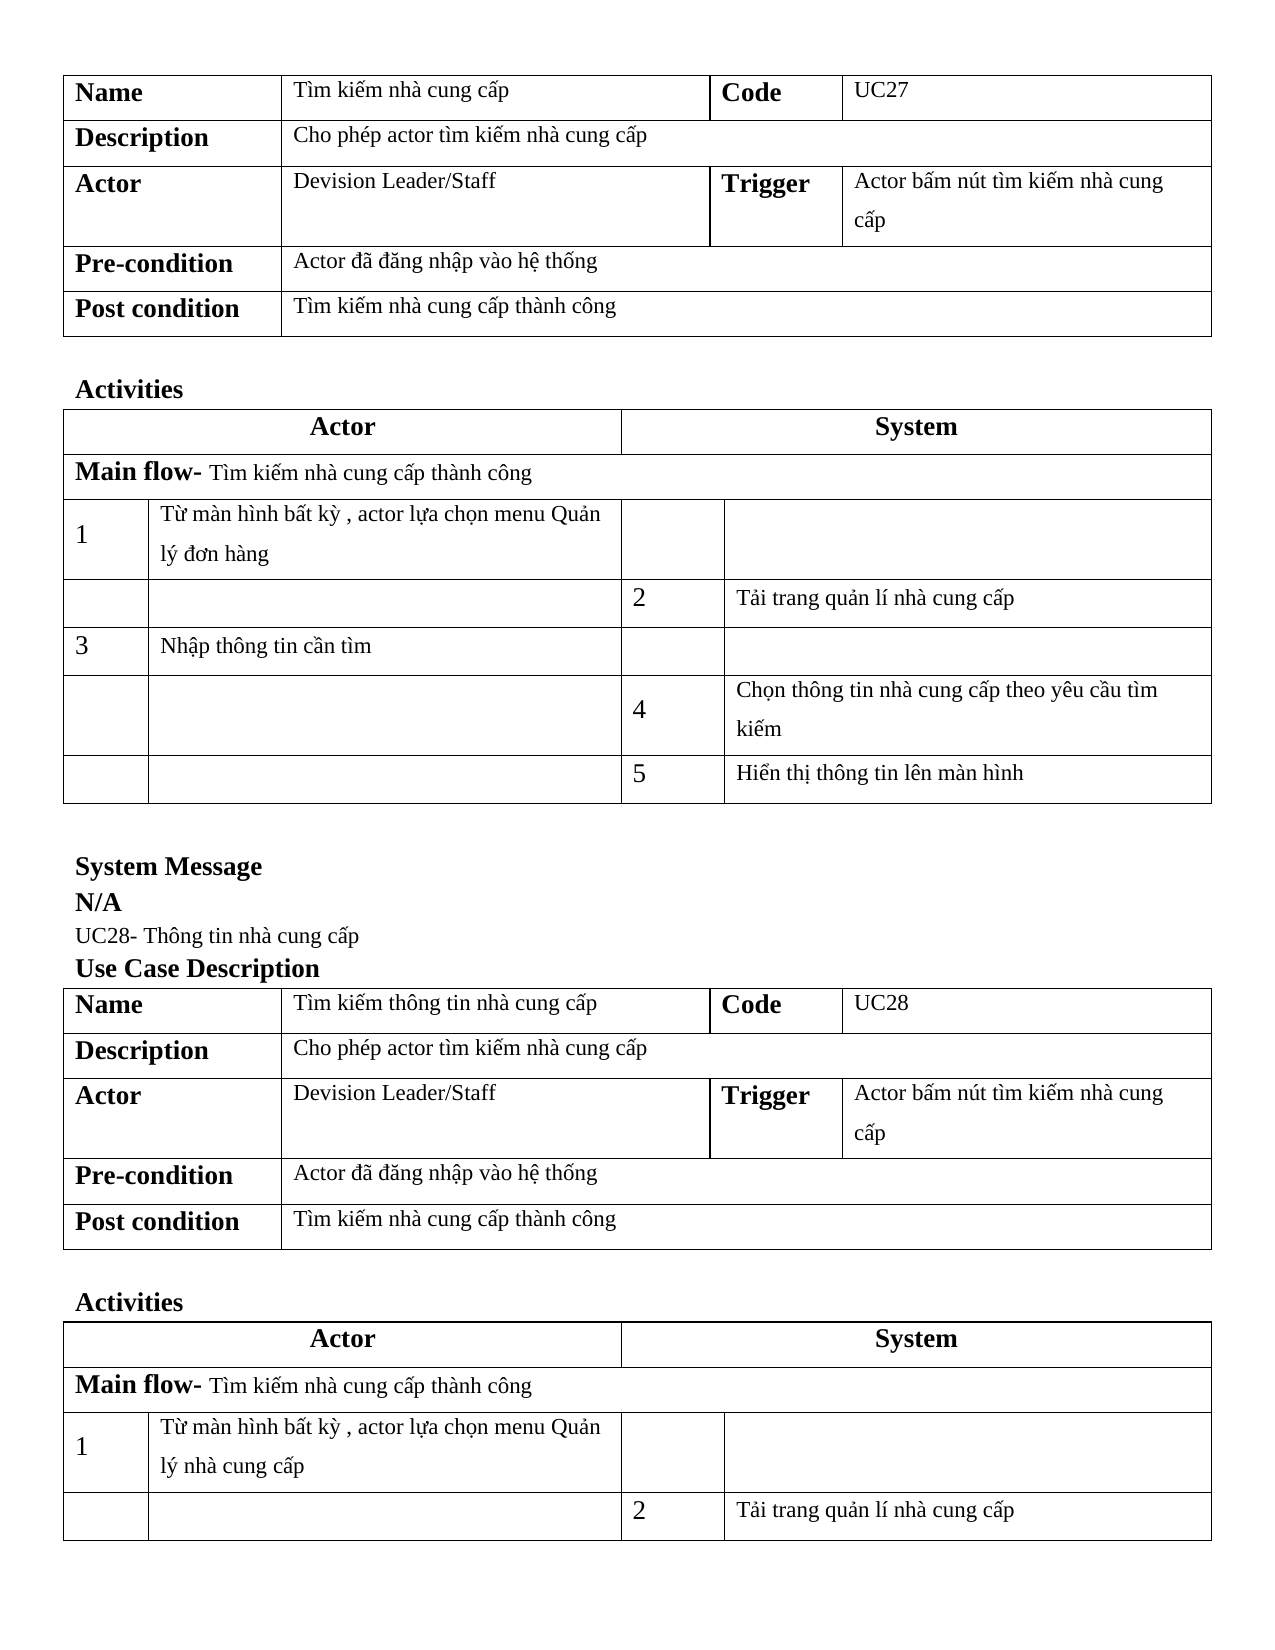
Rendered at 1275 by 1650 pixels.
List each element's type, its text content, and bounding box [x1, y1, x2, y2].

table_cell Post condition [64, 1205, 281, 1249]
text Use Case Description [75, 952, 1200, 983]
table_cell 2 [622, 580, 724, 627]
table_cell Actor [64, 1079, 281, 1158]
table_cell Cho phép actor tìm kiếm nhà cung cấp [282, 1034, 1211, 1078]
table_cell Từ màn hình bất kỳ , actor lựa chọn menu Quản lý đơn hàng [149, 500, 621, 579]
table_cell Pre-condition [64, 247, 281, 291]
table_cell Cho phép actor tìm kiếm nhà cung cấp [282, 121, 1211, 166]
table_cell Actor [64, 167, 281, 246]
table_cell Actor bấm nút tìm kiếm nhà cung cấp [843, 1079, 1211, 1158]
table_cell [149, 1493, 621, 1540]
table_cell Devision Leader/Staff [282, 1079, 709, 1158]
table_cell 1 [64, 1413, 148, 1492]
table_cell Pre-condition [64, 1159, 281, 1203]
table_header Name [64, 989, 281, 1033]
table_cell [622, 1413, 724, 1492]
table_cell Actor đã đăng nhập vào hệ thống [282, 247, 1211, 291]
table_cell Tìm kiếm nhà cung cấp thành công [282, 1205, 1211, 1249]
table_cell Tìm kiếm nhà cung cấp thành công [282, 292, 1211, 336]
table_cell 3 [64, 628, 148, 675]
table_cell Trigger [711, 167, 842, 246]
table_cell 1 [64, 500, 148, 579]
table_header System [622, 410, 1211, 454]
table_cell Actor bấm nút tìm kiếm nhà cung cấp [843, 167, 1211, 246]
table_cell 4 [622, 676, 724, 755]
table_cell Nhập thông tin cần tìm [149, 628, 621, 675]
table_header Code [711, 76, 842, 120]
table_cell [149, 580, 621, 627]
table_header System [622, 1323, 1211, 1367]
text Activities [75, 1286, 1200, 1317]
table_cell [149, 676, 621, 755]
table_cell Tải trang quản lí nhà cung cấp [725, 1493, 1211, 1540]
table_header Actor [64, 1323, 621, 1367]
text Activities [75, 373, 1200, 404]
table_header Tìm kiếm nhà cung cấp [282, 76, 709, 120]
table_cell Description [64, 121, 281, 166]
table_cell Devision Leader/Staff [282, 167, 709, 246]
table_cell [64, 580, 148, 627]
table_cell [64, 676, 148, 755]
table_cell 2 [622, 1493, 724, 1540]
table_cell Trigger [711, 1079, 842, 1158]
table_header Name [64, 76, 281, 120]
table_cell [725, 500, 1211, 579]
table_cell Actor đã đăng nhập vào hệ thống [282, 1159, 1211, 1203]
table_header Actor [64, 410, 621, 454]
table_cell [64, 1493, 148, 1540]
table_cell Hiển thị thông tin lên màn hình [725, 756, 1211, 802]
table_cell Từ màn hình bất kỳ , actor lựa chọn menu Quản lý nhà cung cấp [149, 1413, 621, 1492]
table_header UC27 [843, 76, 1211, 120]
table_header Tìm kiếm thông tin nhà cung cấp [282, 989, 709, 1033]
text N/A [75, 886, 1200, 917]
table_cell Chọn thông tin nhà cung cấp theo yêu cầu tìm kiếm [725, 676, 1211, 755]
text UC28- Thông tin nhà cung cấp [75, 922, 1200, 948]
text System Message [75, 850, 1200, 881]
table_cell Description [64, 1034, 281, 1078]
table_cell Tải trang quản lí nhà cung cấp [725, 580, 1211, 627]
table_cell [622, 628, 724, 675]
table_header Code [711, 989, 842, 1033]
table_cell [64, 756, 148, 802]
table_cell Post condition [64, 292, 281, 336]
table_cell Main flow- Tìm kiếm nhà cung cấp thành công [64, 1368, 1211, 1412]
table_cell [149, 756, 621, 802]
table_cell [622, 500, 724, 579]
table_cell [725, 1413, 1211, 1492]
table_cell [725, 628, 1211, 675]
table_header UC28 [843, 989, 1211, 1033]
table_cell 5 [622, 756, 724, 802]
table_cell Main flow- Tìm kiếm nhà cung cấp thành công [64, 455, 1211, 499]
